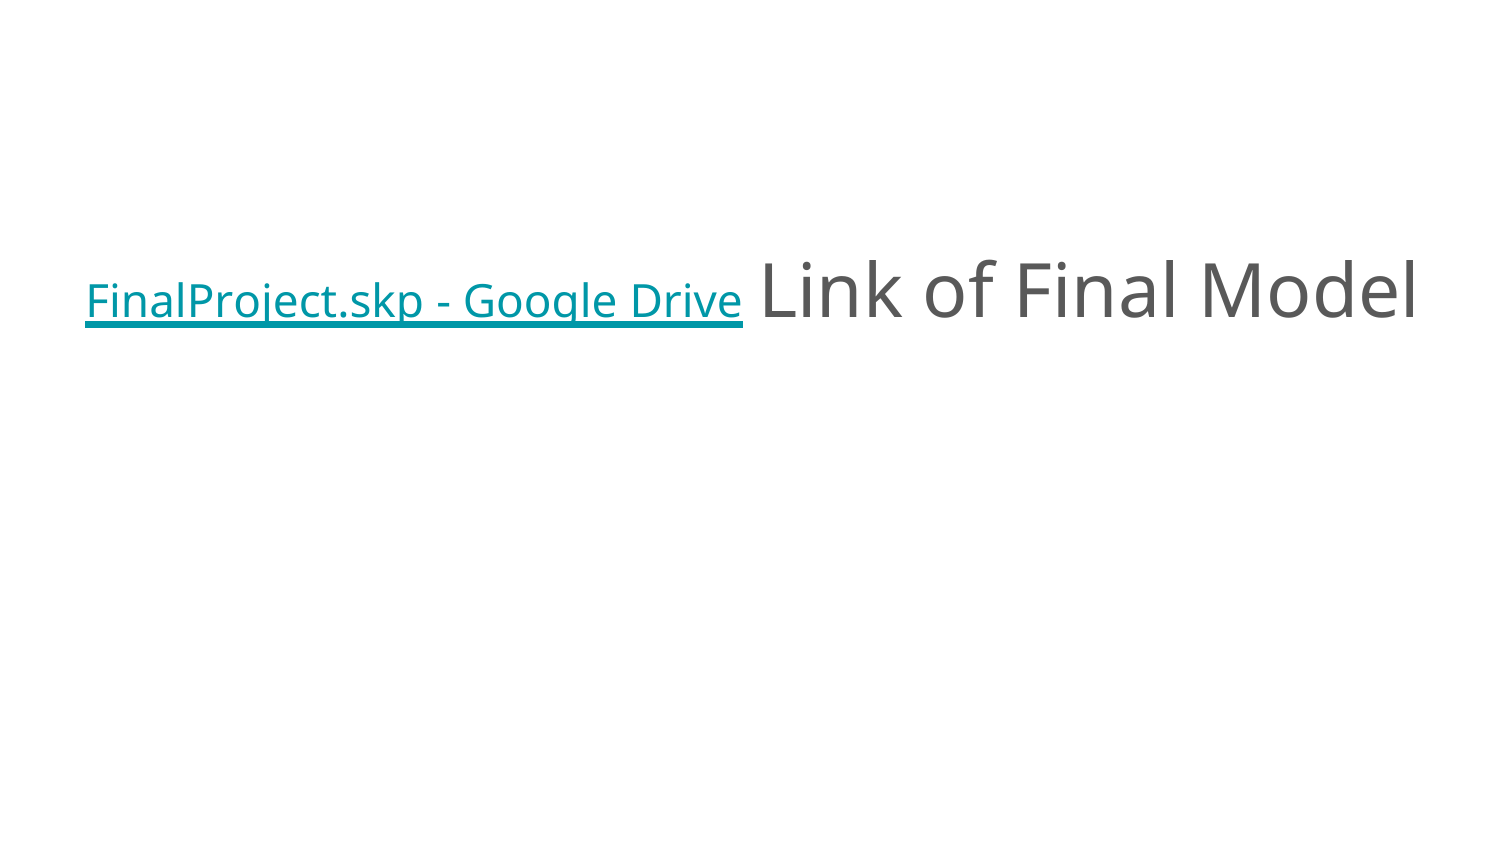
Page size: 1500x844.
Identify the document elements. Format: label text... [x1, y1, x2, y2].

text FinalProject.skp - Google Drive Link of Final Model [85, 238, 1500, 340]
